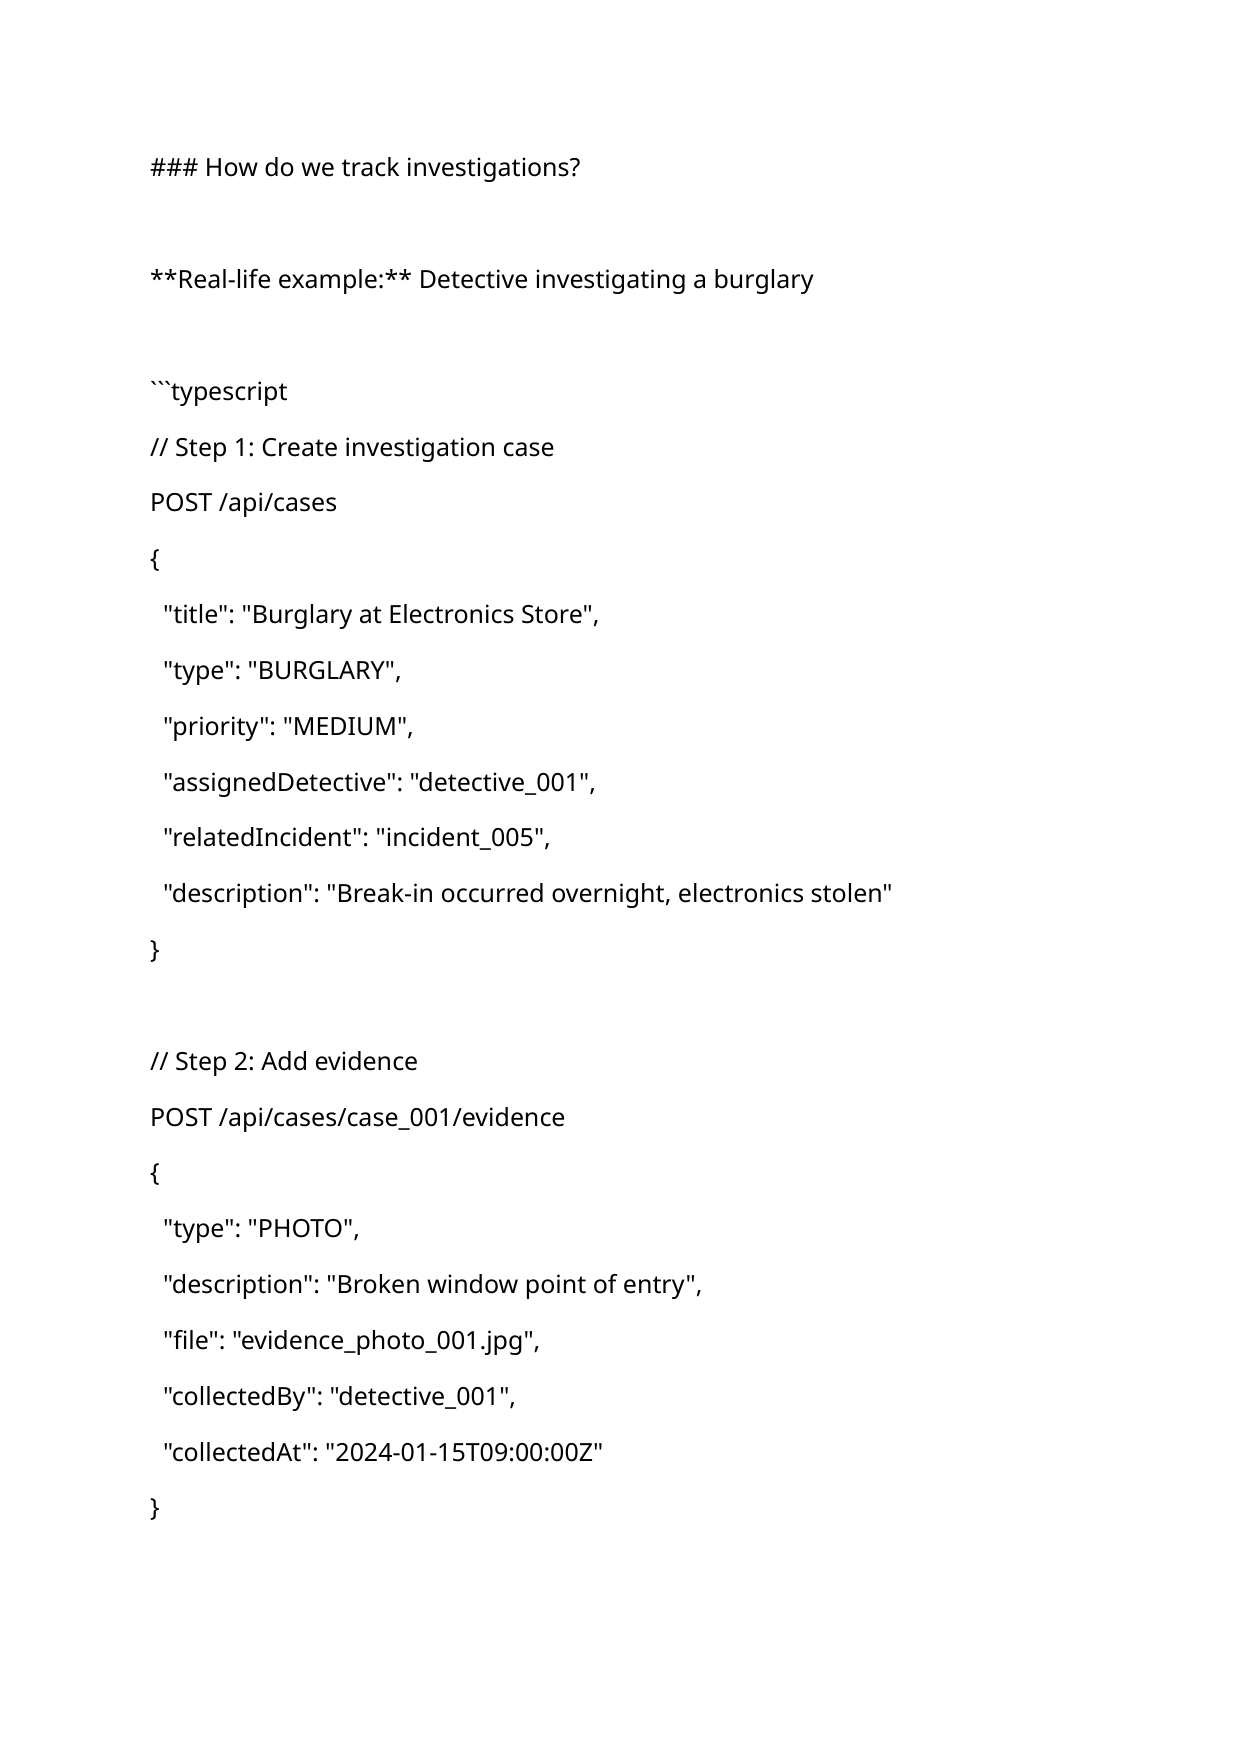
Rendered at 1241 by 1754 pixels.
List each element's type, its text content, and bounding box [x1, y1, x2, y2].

text ```typescript [150, 373, 1090, 407]
text "title": "Burglary at Electronics Store", [150, 597, 1090, 631]
text ### How do we track investigations? [150, 150, 1090, 184]
text POST /api/cases/case_001/evidence [150, 1099, 1090, 1133]
text "file": "evidence_photo_001.jpg", [150, 1322, 1090, 1357]
text **Real-life example:** Detective investigating a burglary [150, 262, 1090, 296]
text { [150, 541, 1090, 575]
text "collectedBy": "detective_001", [150, 1378, 1090, 1412]
text "relatedIncident": "incident_005", [150, 820, 1090, 854]
text "collectedAt": "2024-01-15T09:00:00Z" [150, 1434, 1090, 1468]
text "description": "Break-in occurred overnight, electronics stolen" [150, 876, 1090, 910]
text } [150, 932, 1090, 966]
text // Step 1: Create investigation case [150, 429, 1090, 463]
text // Step 2: Add evidence [150, 1043, 1090, 1077]
text "description": "Broken window point of entry", [150, 1267, 1090, 1301]
text POST /api/cases [150, 485, 1090, 519]
text "priority": "MEDIUM", [150, 708, 1090, 742]
text { [150, 1155, 1090, 1189]
text "type": "BURGLARY", [150, 652, 1090, 687]
text "assignedDetective": "detective_001", [150, 764, 1090, 798]
text } [150, 1490, 1090, 1524]
text "type": "PHOTO", [150, 1211, 1090, 1245]
